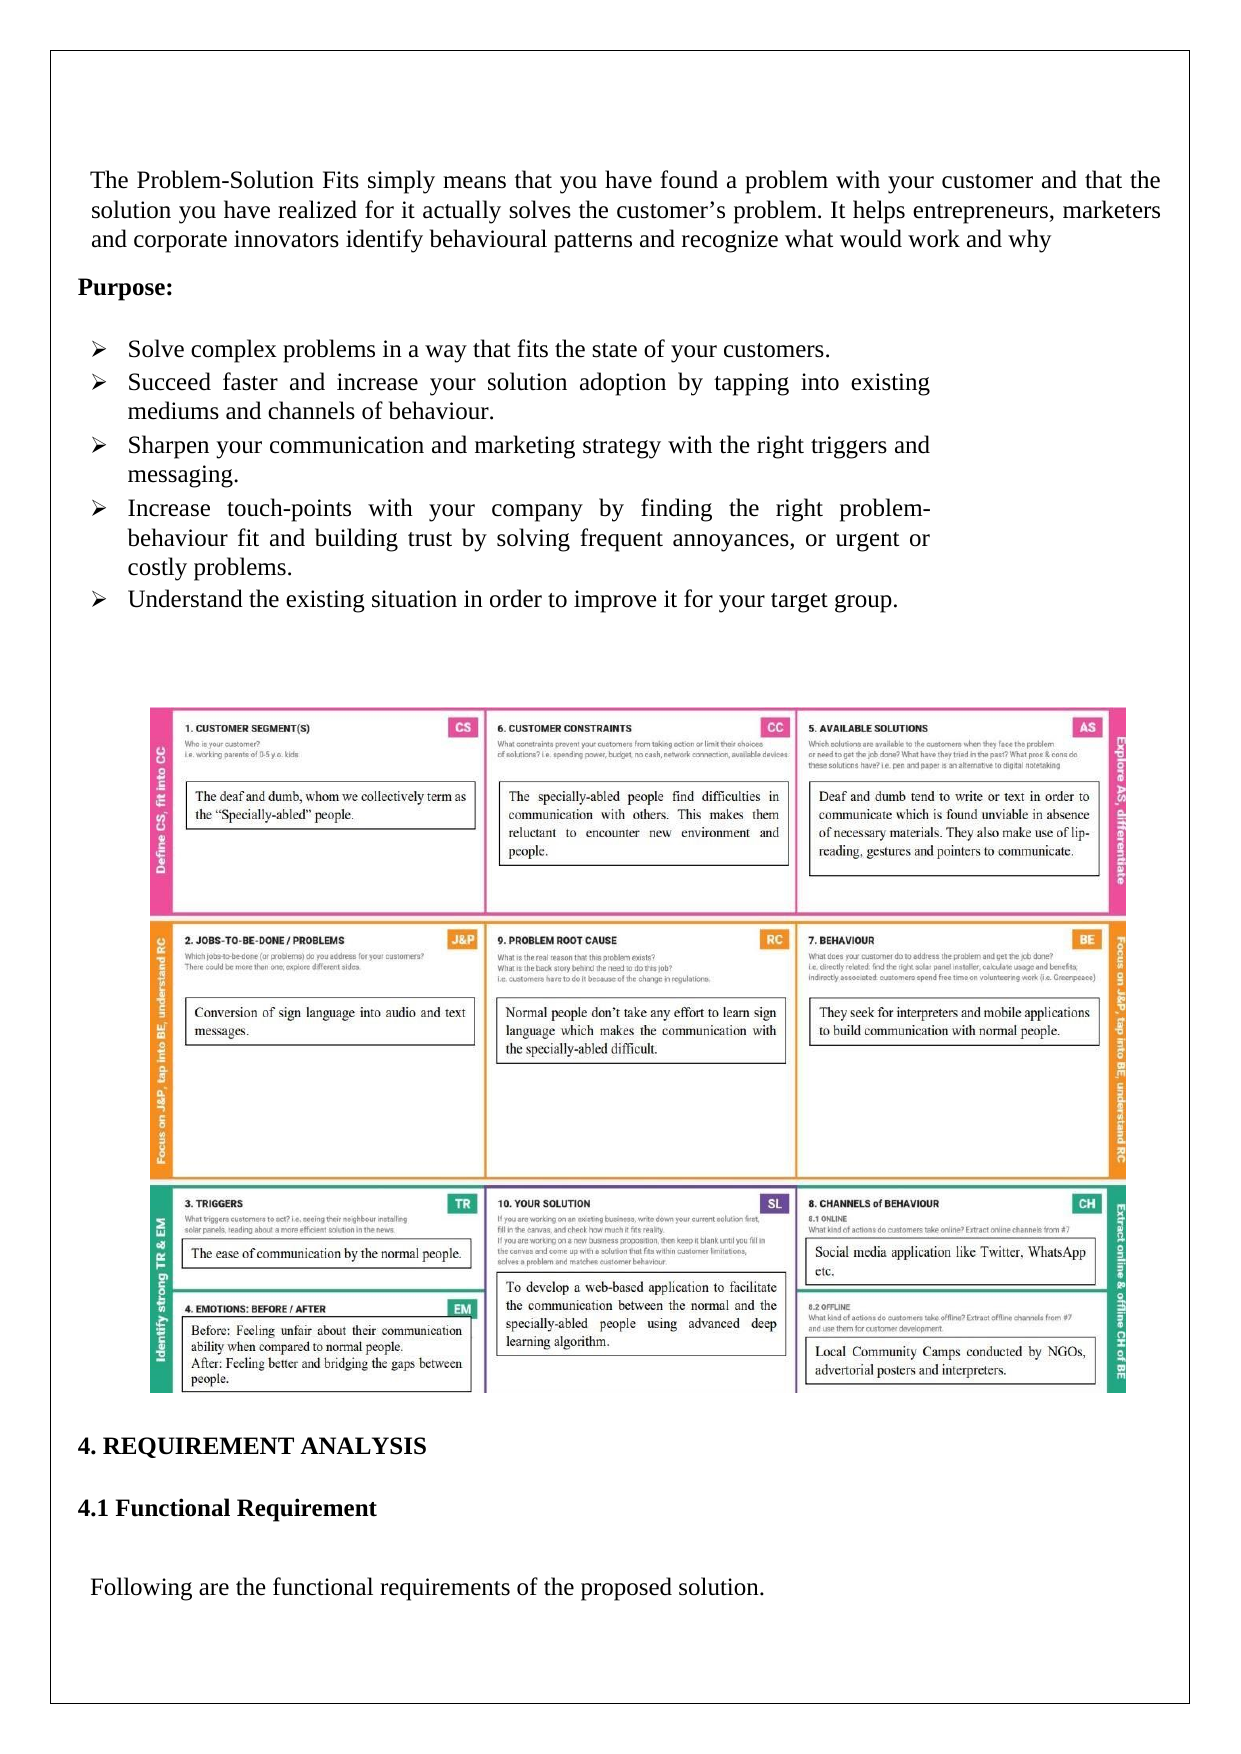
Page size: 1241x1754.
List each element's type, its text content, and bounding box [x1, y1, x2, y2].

list Succeed faster and increase your solution adoption by tapping into existing mediums and channels of behaviour. [90, 367, 931, 425]
list Increase touch-points with your company by finding the right problem- behaviour fit and building trust by solving frequent annoyances, or urgent or costly problems. [90, 493, 931, 581]
text Following are the functional requirements of the proposed solution. [90, 1572, 1162, 1601]
list Sharpen your communication and marketing strategy with the right triggers and messaging. [90, 430, 931, 488]
text Purpose: [78, 272, 1168, 301]
list Solve complex problems in a way that fits the state of your customers. [90, 334, 931, 363]
subtitle 4. REQUIREMENT ANALYSIS [78, 1431, 1168, 1460]
text The Problem-Solution Fits simply means that you have found a problem with your customer and that the solution you have realized for it actually solves the customer’s problem. It helps entrepreneurs, marketers and corporate innovators identify behavioural patterns and recognize what would work and why [90, 165, 1162, 253]
subtitle 4.1 Functional Requirement [78, 1493, 1168, 1522]
list Understand the existing situation in order to improve it for your target group. [90, 584, 931, 613]
picture [150, 707, 1126, 1393]
